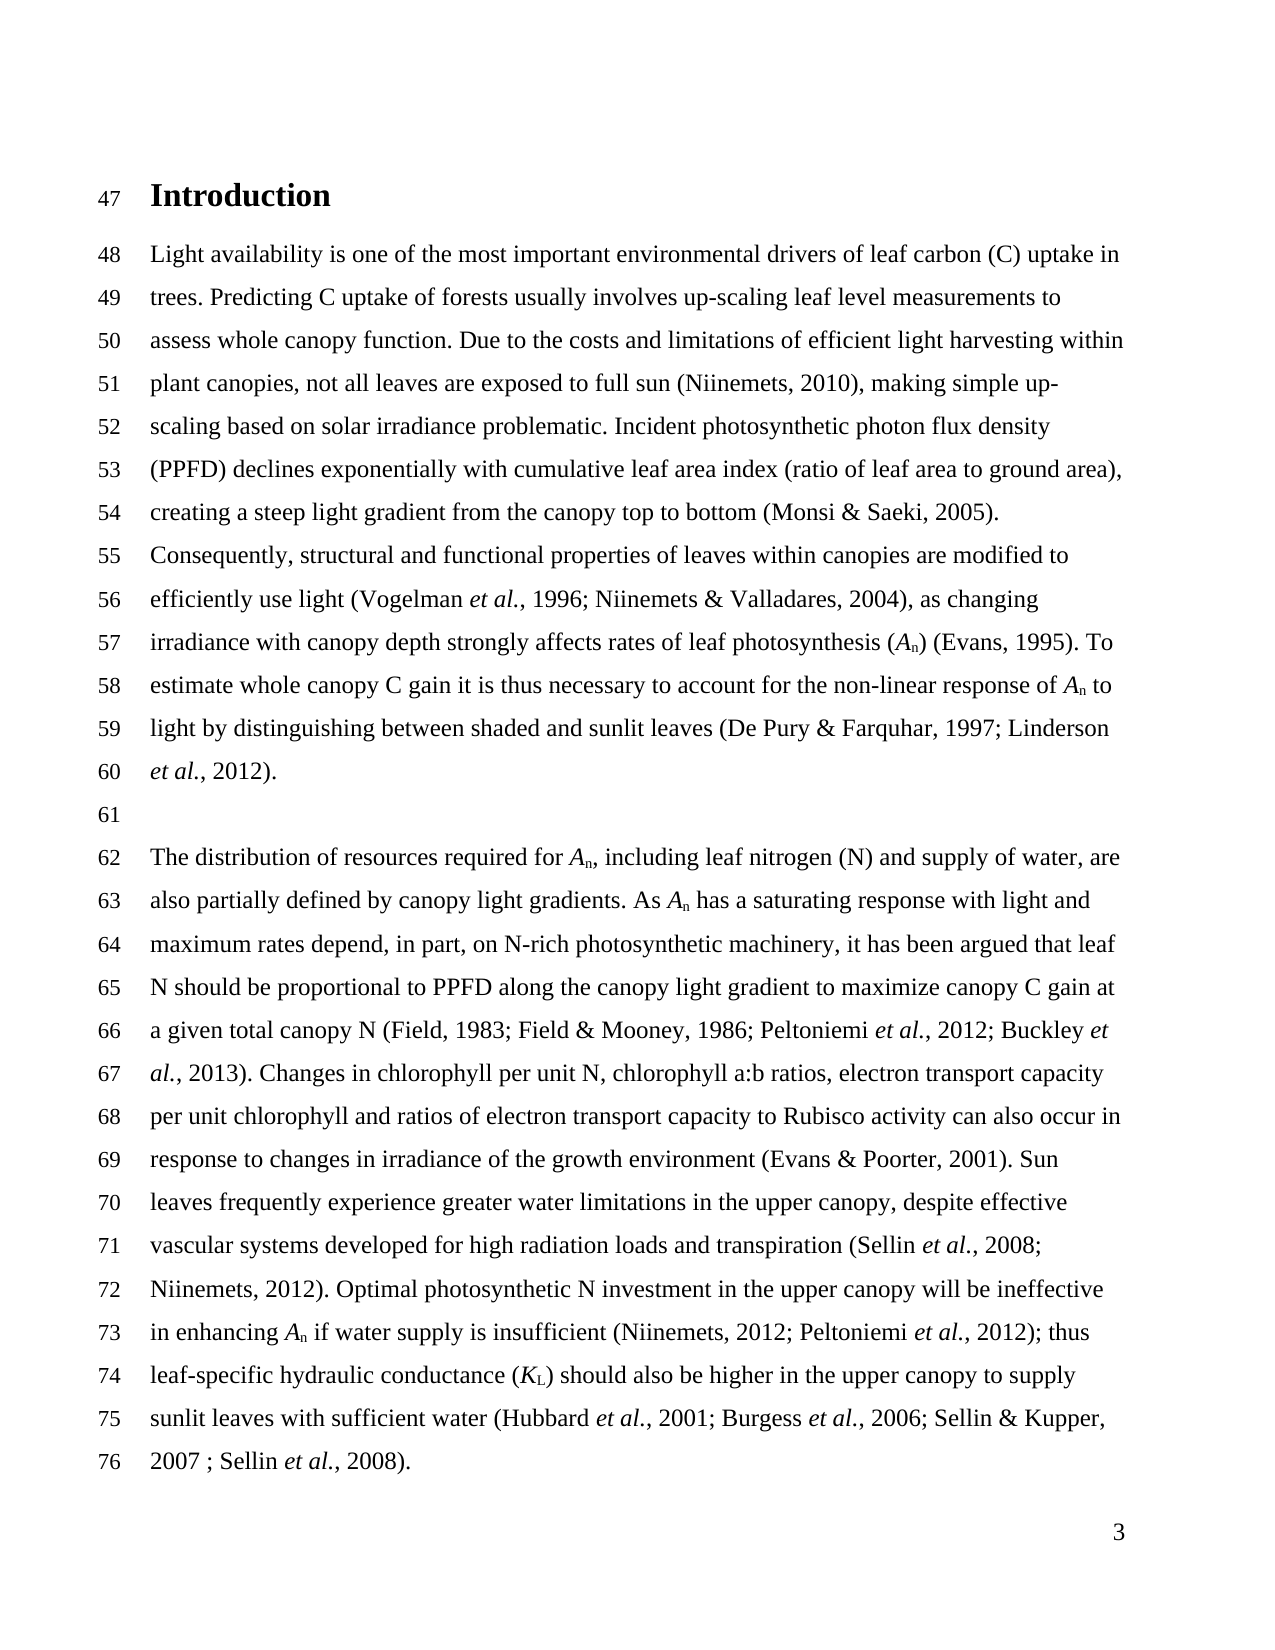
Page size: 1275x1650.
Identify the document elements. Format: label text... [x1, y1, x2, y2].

subtitle Introduction [150, 175, 1125, 213]
text The distribution of resources required for An, including leaf nitrogen (N) and supply of water, are also partially defined by canopy light gradients. As An has a saturating response with light and maximum rates depend, in part, on N-rich photosynthetic machinery, it has been argued that leaf N should be proportional to PPFD along the canopy light gradient to maximize canopy C gain at a given total canopy N (Field, 1983; Field & Mooney, 1986; Peltoniemi et al., 2012; Buckley et al., 2013). Changes in chlorophyll per unit N, chlorophyll a:b ratios, electron transport capacity per unit chlorophyll and ratios of electron transport capacity to Rubisco activity can also occur in response to changes in irradiance of the growth environment (Evans & Poorter, 2001). Sun leaves frequently experience greater water limitations in the upper canopy, despite effective vascular systems developed for high radiation loads and transpiration (Sellin et al., 2008; Niinemets, 2012). Optimal photosynthetic N investment in the upper canopy will be ineffective in enhancing An if water supply is insufficient (Niinemets, 2012; Peltoniemi et al., 2012); thus leaf-specific hydraulic conductance (KL) should also be higher in the upper canopy to supply sunlit leaves with sufficient water (Hubbard et al., 2001; Burgess et al., 2006; Sellin & Kupper, 2007 ; Sellin et al., 2008). [150, 799, 1125, 1475]
